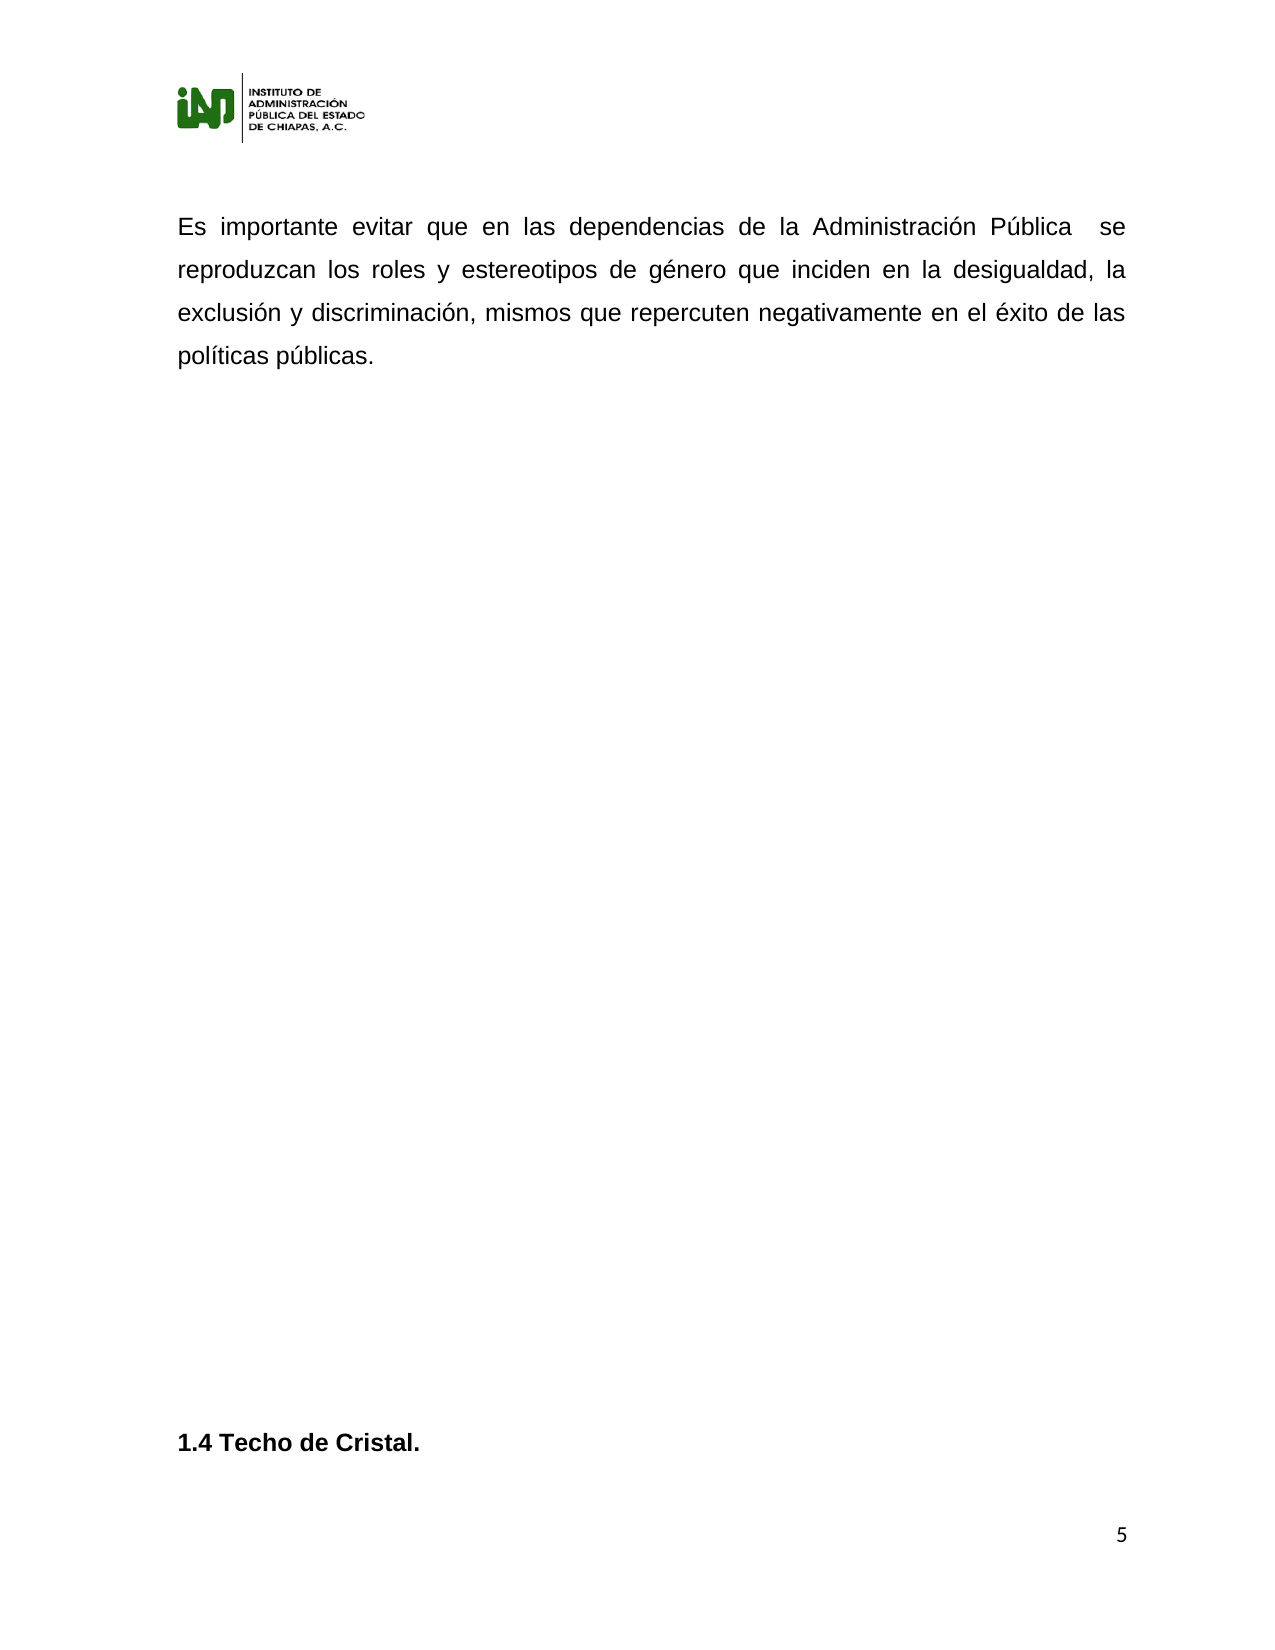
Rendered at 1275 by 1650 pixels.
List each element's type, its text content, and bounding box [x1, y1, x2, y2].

picture [177, 73, 365, 143]
text 1.4 Techo de Cristal. [177, 1428, 1127, 1457]
text Es importante evitar que en las dependencias de la Administración Pública se reproduzcan los roles y estereotipos de género que inciden en la desigualdad, la exclusión y discriminación, mismos que repercuten negativamente en el éxito de las políticas públicas. [177, 212, 1127, 370]
